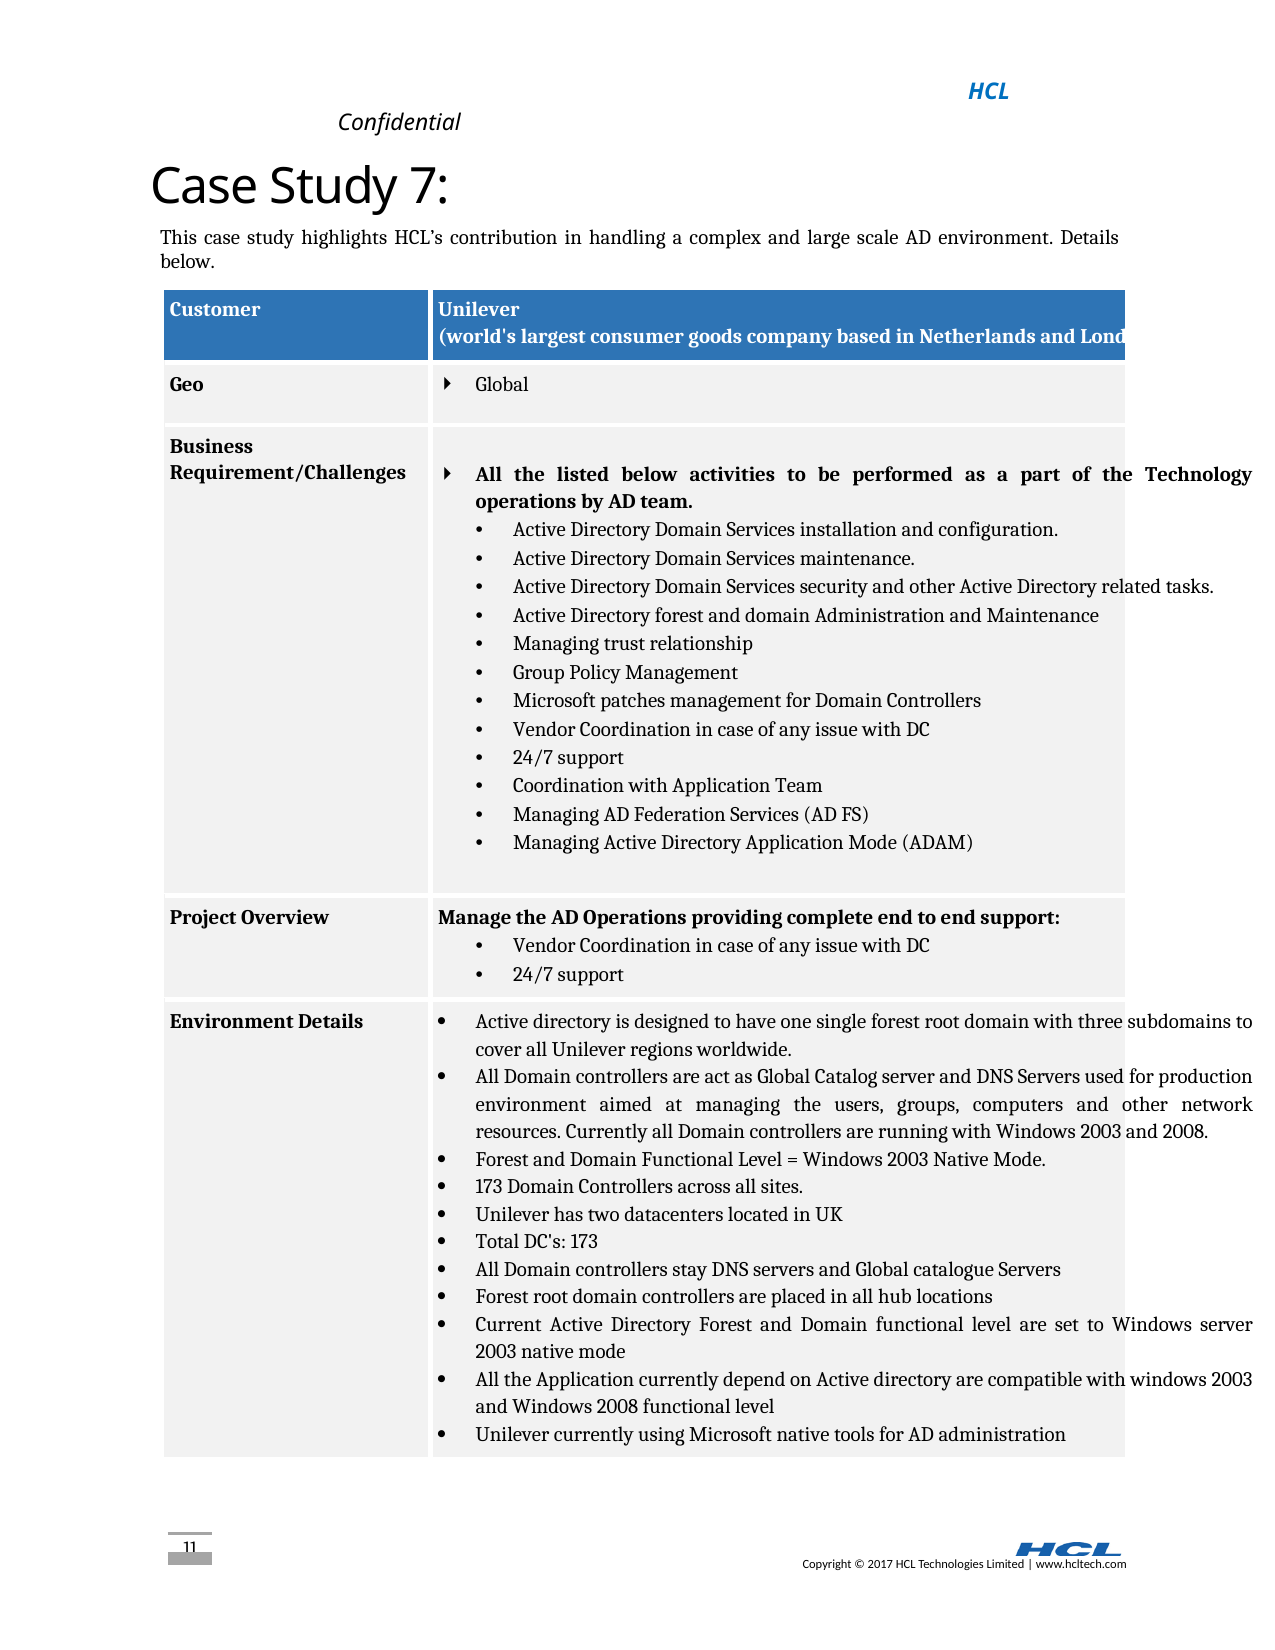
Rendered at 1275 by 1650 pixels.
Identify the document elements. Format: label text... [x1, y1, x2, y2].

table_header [155, 218, 1125, 1469]
title Case Study 7: [150, 150, 1125, 218]
picture [1010, 1542, 1123, 1555]
